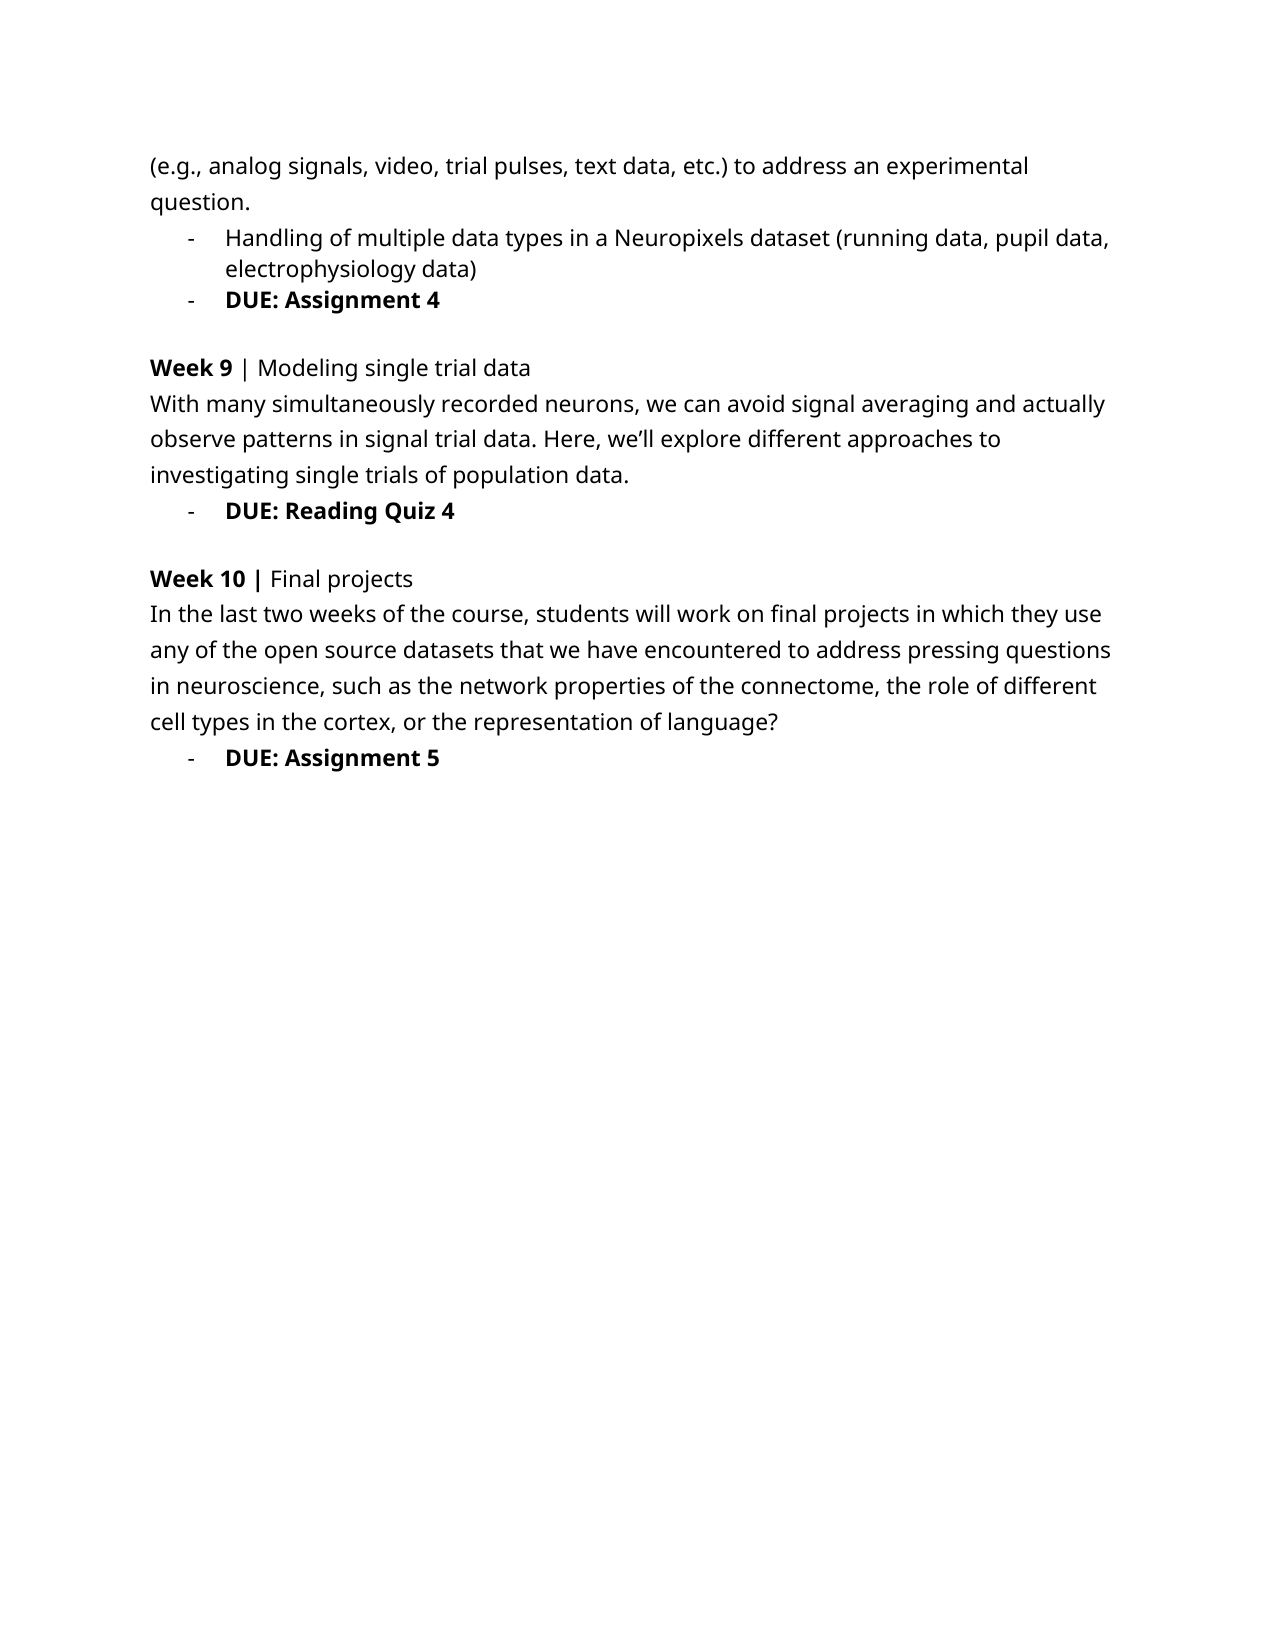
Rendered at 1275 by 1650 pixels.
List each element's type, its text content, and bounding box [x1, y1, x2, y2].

list DUE: Assignment 5 [187, 742, 1125, 773]
list DUE: Reading Quiz 4 [187, 495, 1125, 527]
list DUE: Assignment 4 [187, 284, 1125, 316]
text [150, 150, 1125, 217]
text With many simultaneously recorded neurons, we can avoid signal averaging and actually observe patterns in signal trial data. Here, we’ll explore different approaches to investigating single trials of population data. [150, 387, 1125, 491]
text In the last two weeks of the course, students will work on final projects in which they use any of the open source datasets that we have encountered to address pressing questions in neuroscience, such as the network properties of the connectome, the role of different cell types in the cortex, or the representation of language? [150, 598, 1125, 737]
text Week 10 | Final projects [150, 562, 1125, 594]
list Handling of multiple data types in a Neuropixels dataset (running data, pupil data, electrophysiology data) [187, 222, 1125, 284]
text Week 9 | Modeling single trial data [150, 352, 1125, 383]
